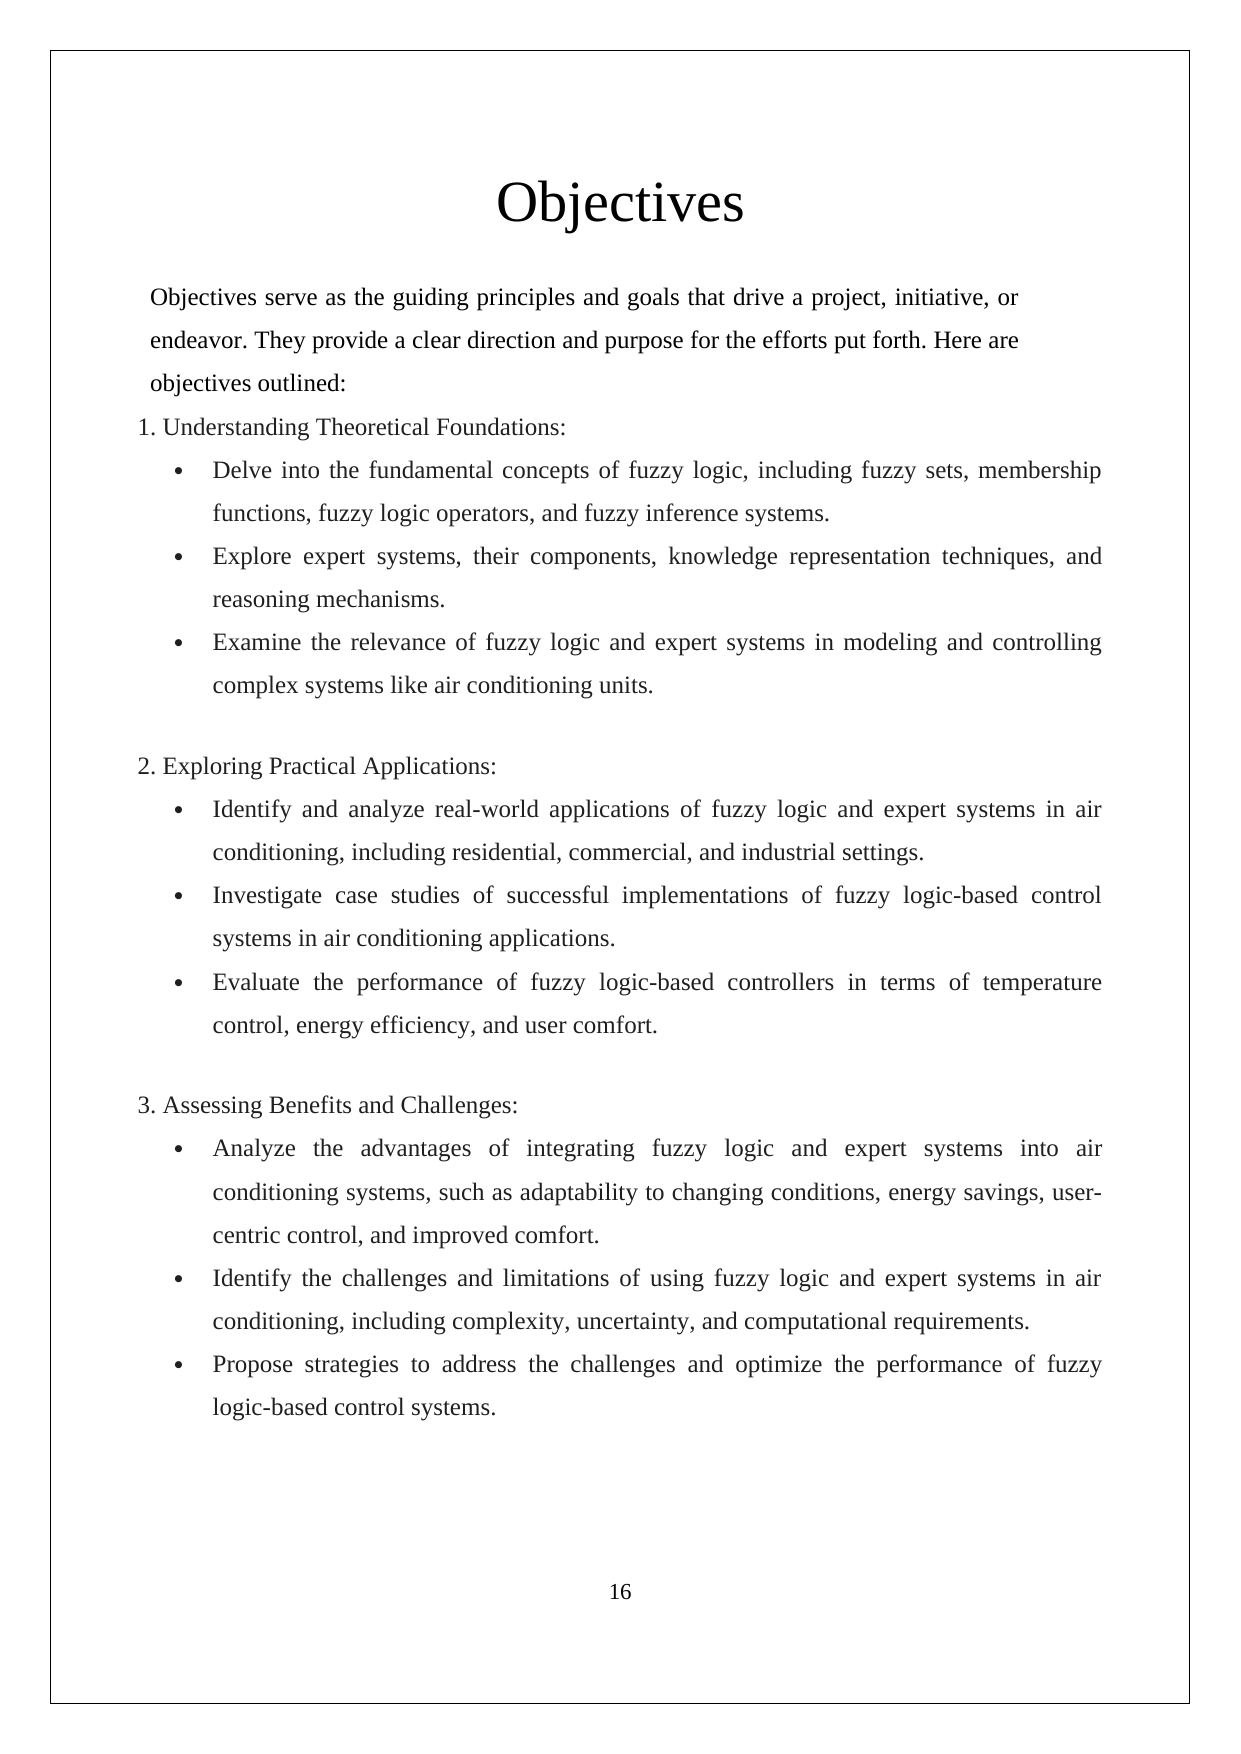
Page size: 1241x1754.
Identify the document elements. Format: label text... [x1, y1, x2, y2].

text 1. Understanding Theoretical Foundations: [137, 412, 1103, 440]
subtitle Objectives [159, 166, 1082, 236]
list Delve into the fundamental concepts of fuzzy logic, including fuzzy sets, membership functions, fuzzy logic operators, and fuzzy inference systems. [175, 455, 1103, 527]
list Examine the relevance of fuzzy logic and expert systems in modeling and controlling complex systems like air conditioning units. [175, 627, 1103, 699]
list Identify and analyze real-world applications of fuzzy logic and expert systems in air conditioning, including residential, commercial, and industrial settings. [175, 794, 1103, 866]
list Propose strategies to address the challenges and optimize the performance of fuzzy logic-based control systems. [175, 1349, 1103, 1421]
list Analyze the advantages of integrating fuzzy logic and expert systems into air conditioning systems, such as adaptability to changing conditions, energy savings, user-centric control, and improved comfort. [175, 1133, 1103, 1248]
list Explore expert systems, their components, knowledge representation techniques, and reasoning mechanisms. [175, 541, 1103, 613]
text Objectives serve as the guiding principles and goals that drive a project, initiative, or endeavor. They provide a clear direction and purpose for the efforts put forth. Here are objectives outlined: [150, 282, 1019, 397]
list Identify the challenges and limitations of using fuzzy logic and expert systems in air conditioning, including complexity, uncertainty, and computational requirements. [175, 1263, 1103, 1335]
text 2. Exploring Practical Applications: [137, 751, 1103, 780]
text 3. Assessing Benefits and Challenges: [137, 1090, 1103, 1119]
list Investigate case studies of successful implementations of fuzzy logic-based control systems in air conditioning applications. [175, 880, 1103, 952]
list Evaluate the performance of fuzzy logic-based controllers in terms of temperature control, energy efficiency, and user comfort. [175, 967, 1103, 1038]
